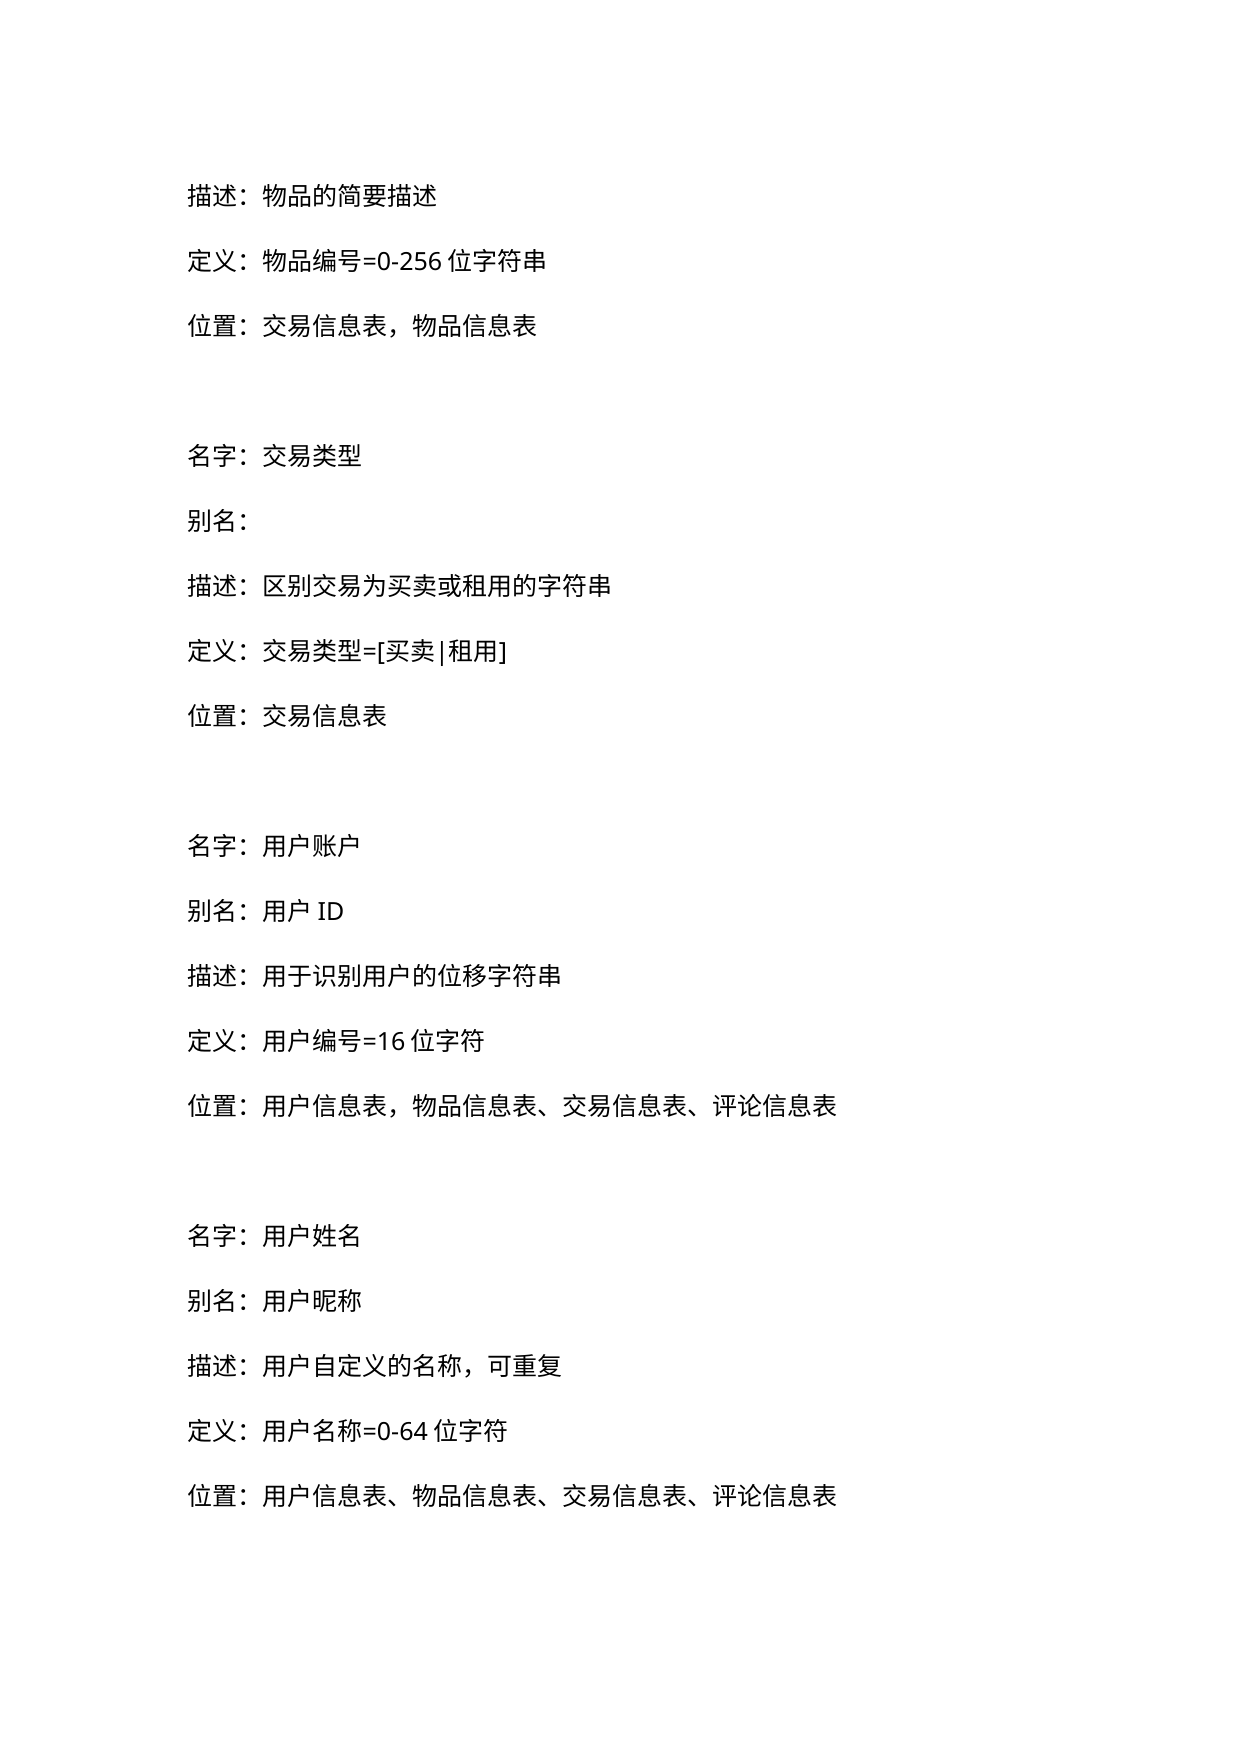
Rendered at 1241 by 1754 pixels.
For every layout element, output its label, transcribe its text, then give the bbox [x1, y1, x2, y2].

text 名字：用户账户 [187, 812, 1053, 877]
text 别名：用户ID [187, 877, 1053, 942]
text 描述：用于识别用户的位移字符串 [187, 942, 1053, 1007]
text 描述：用户自定义的名称，可重复 [187, 1332, 1053, 1397]
text 描述：区别交易为买卖或租用的字符串 [187, 552, 1053, 617]
text 定义：物品编号=0-256位字符串 [187, 227, 1053, 292]
text 描述：物品的简要描述 [187, 162, 1053, 227]
text 名字：用户姓名 [187, 1202, 1053, 1267]
text 定义：用户名称=0-64位字符 [187, 1397, 1053, 1462]
text 位置：交易信息表 [187, 682, 1053, 747]
text 定义：用户编号=16位字符 [187, 1007, 1053, 1072]
text 别名： [187, 487, 1053, 552]
text 位置：用户信息表，物品信息表、交易信息表、评论信息表 [187, 1072, 1053, 1137]
text 名字：交易类型 [187, 422, 1053, 487]
text 定义：交易类型=[买卖|租用] [187, 617, 1053, 682]
text 别名：用户昵称 [187, 1267, 1053, 1332]
text 位置：用户信息表、物品信息表、交易信息表、评论信息表 [187, 1462, 1053, 1527]
text 位置：交易信息表，物品信息表 [187, 292, 1053, 357]
